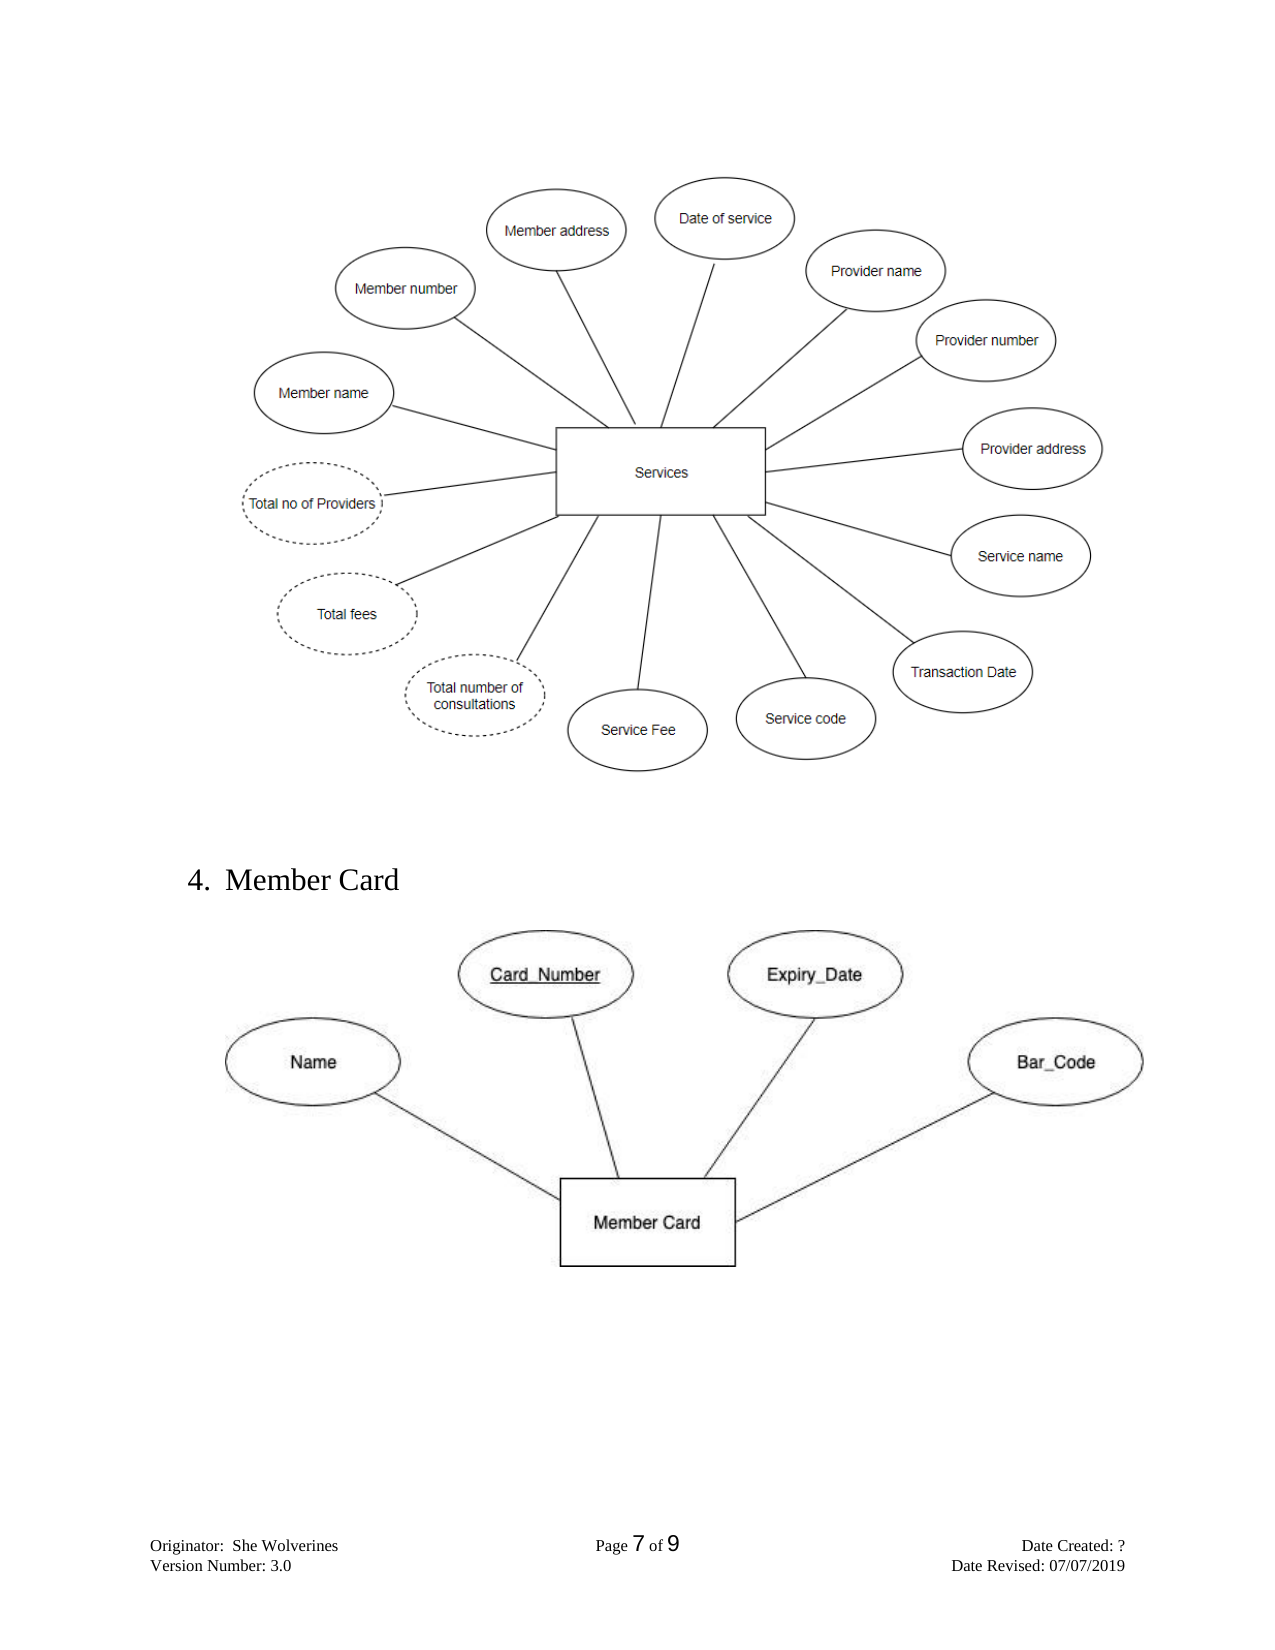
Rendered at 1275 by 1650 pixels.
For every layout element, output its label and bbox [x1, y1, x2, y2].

picture [228, 150, 1122, 797]
picture [225, 930, 1144, 1267]
